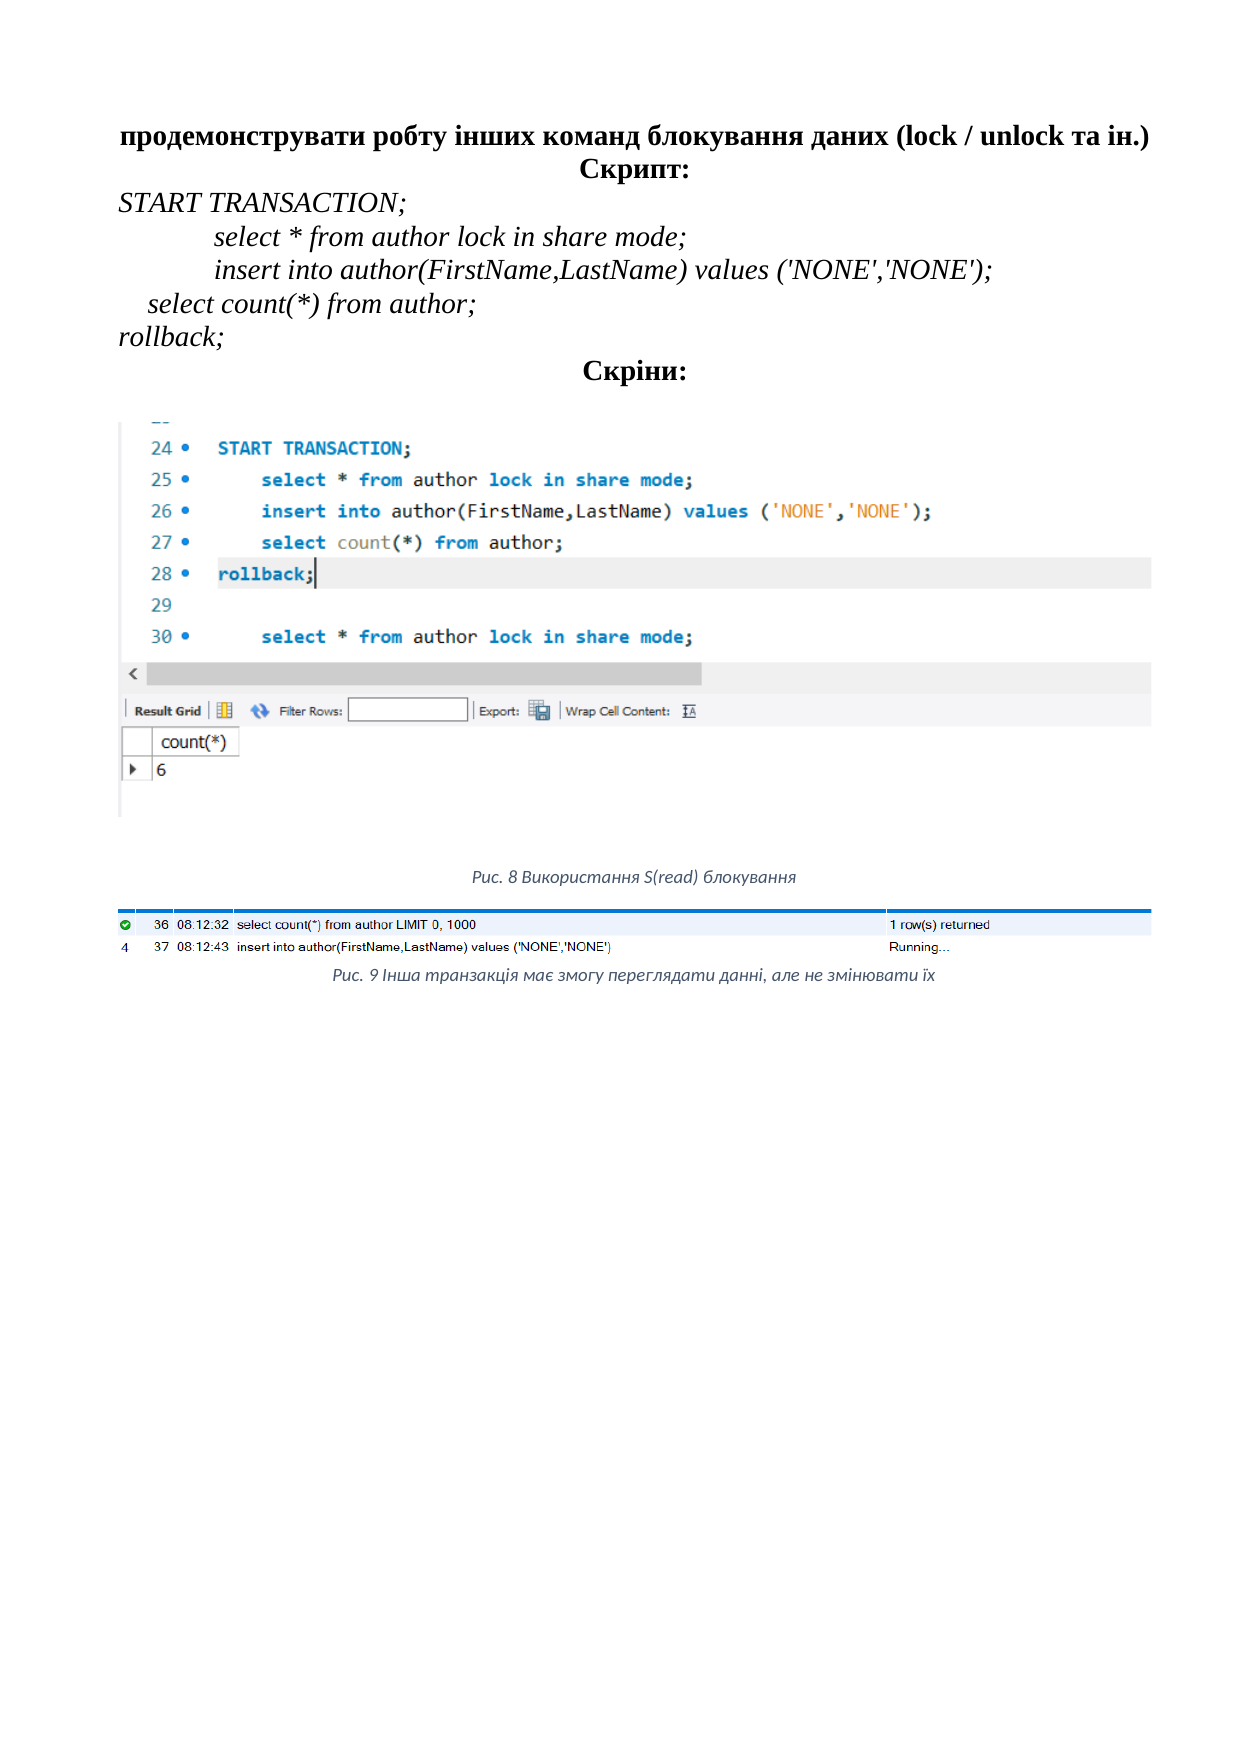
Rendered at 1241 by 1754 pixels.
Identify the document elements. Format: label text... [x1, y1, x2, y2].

text Рис. 8 Використання S(read) блокування [118, 866, 1152, 888]
text Скрипт: [118, 152, 1152, 185]
text insert into author(FirstName,LastName) values ('NONE','NONE'); [118, 252, 1152, 286]
picture [118, 422, 1152, 817]
text select count(*) from author; [118, 286, 1152, 319]
text Скріни: [118, 353, 1152, 386]
picture [118, 909, 1152, 963]
text START TRANSACTION; [118, 185, 1152, 219]
text продемонструвати робту інших команд блокування даних (lock / unlock та ін.) [118, 118, 1152, 152]
text select * from author lock in share mode; [118, 219, 1152, 252]
text Рис. 9 Інша транзакція має змогу переглядати данні, але не змінювати їх [118, 963, 1152, 986]
text rollback; [118, 319, 1152, 353]
